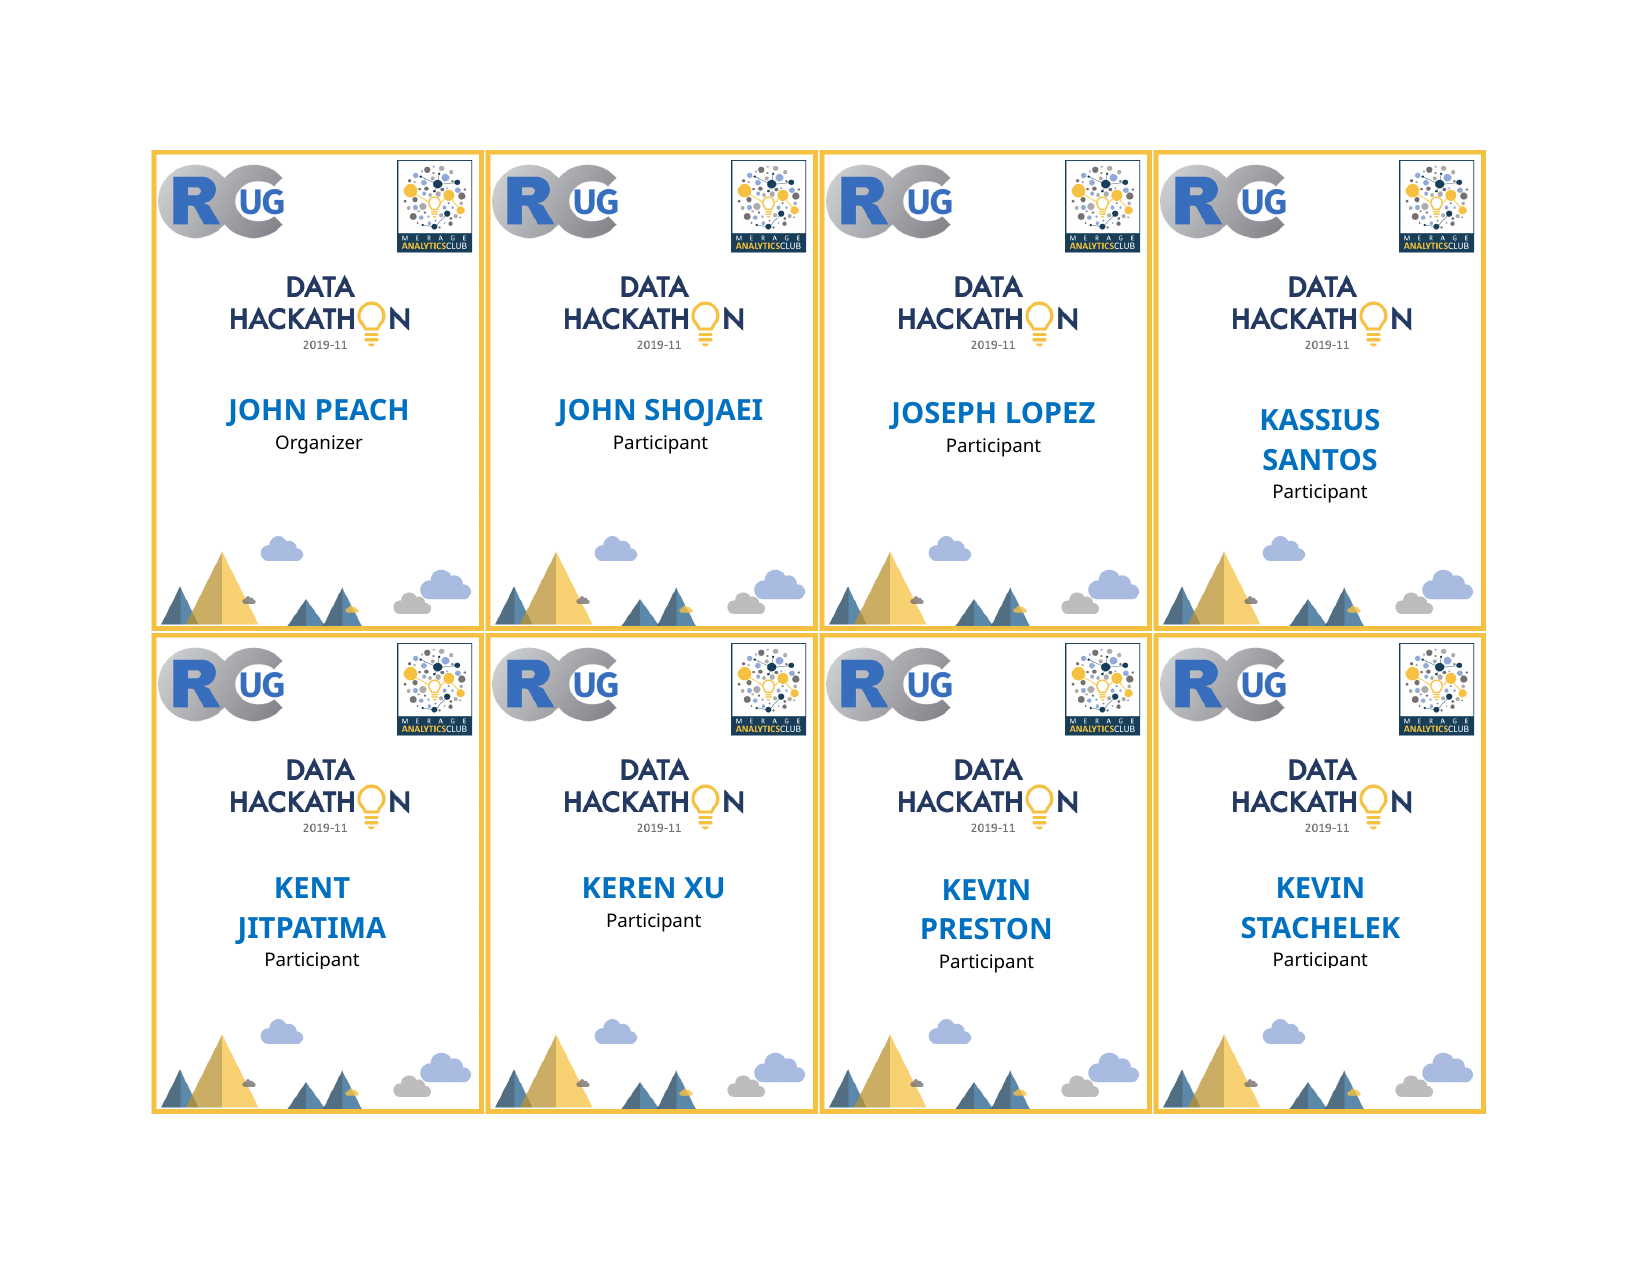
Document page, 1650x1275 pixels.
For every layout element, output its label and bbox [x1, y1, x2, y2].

picture [150, 150, 1487, 1116]
